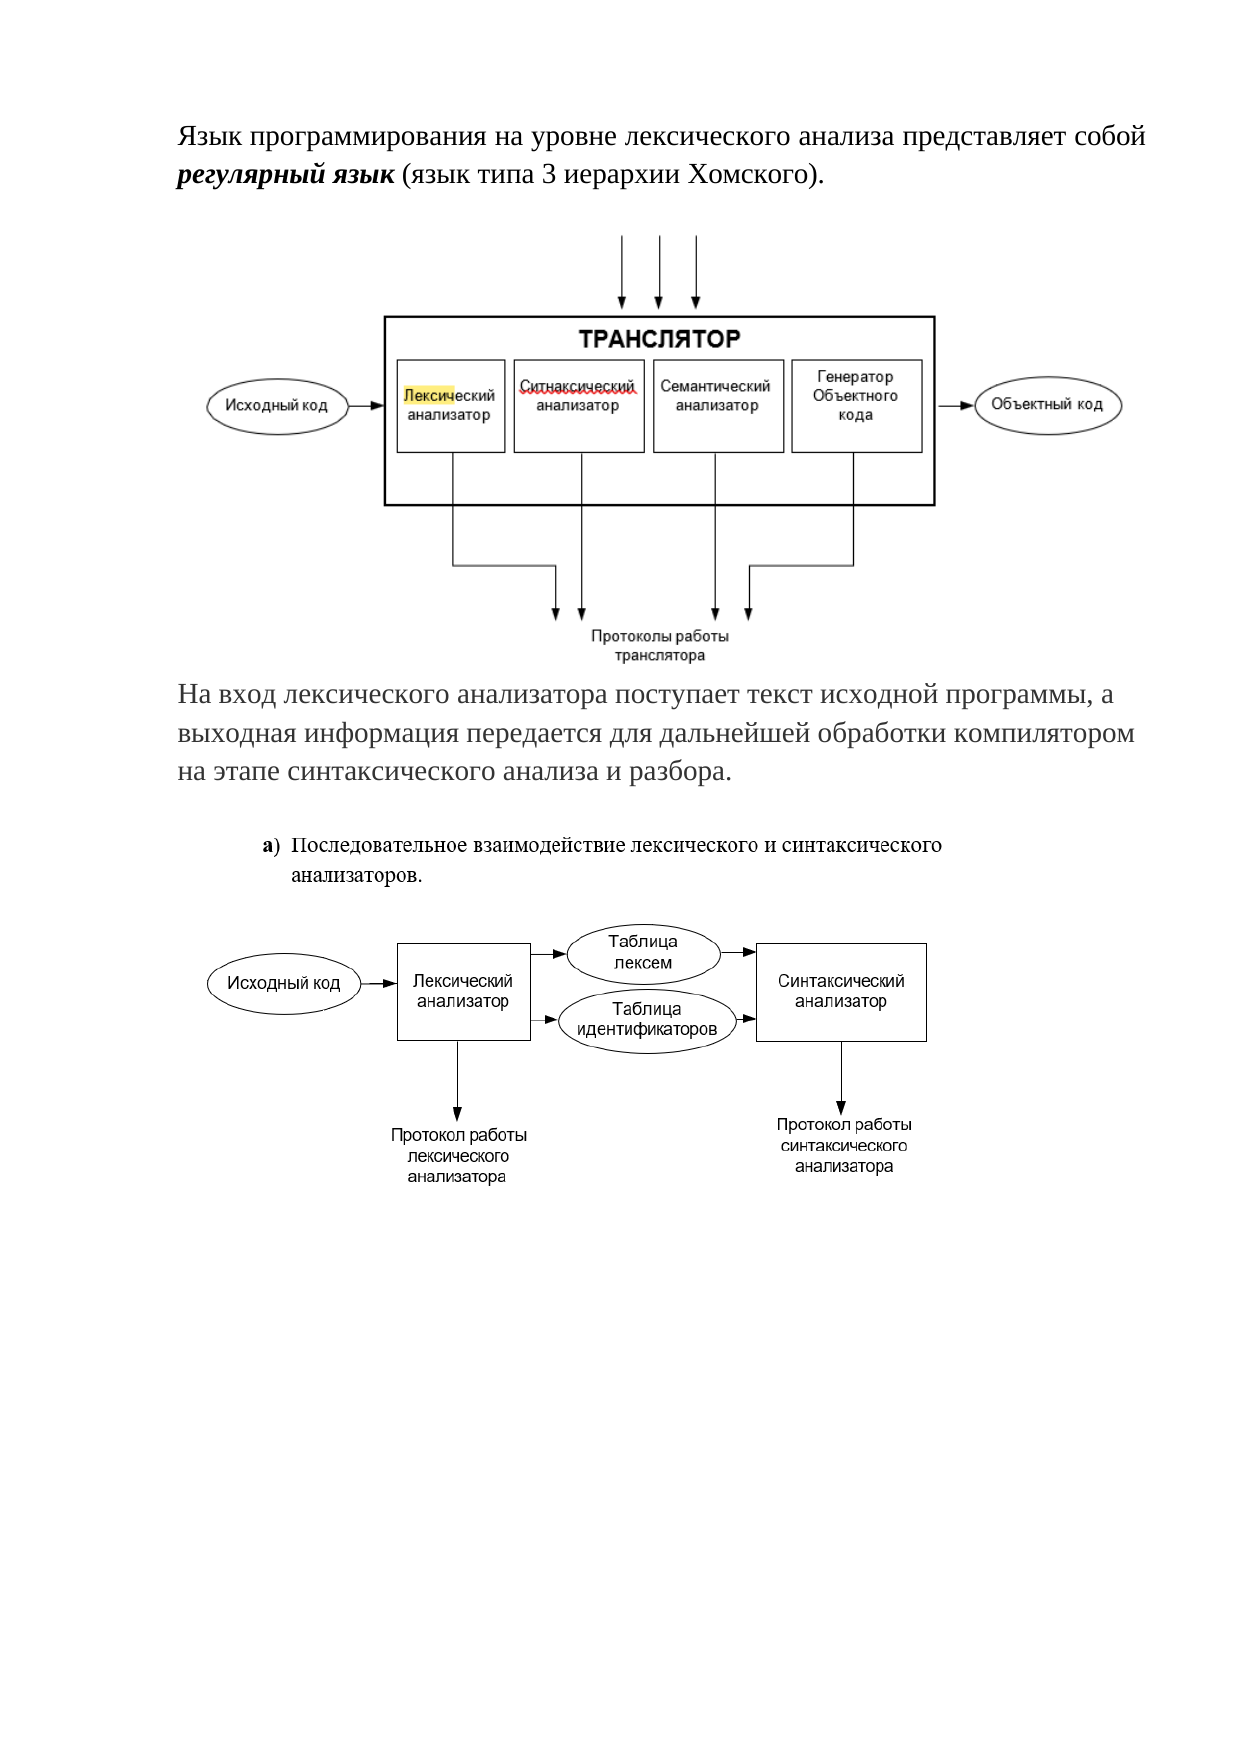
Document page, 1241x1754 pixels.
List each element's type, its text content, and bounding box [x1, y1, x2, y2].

picture [177, 812, 957, 1229]
picture [177, 215, 1152, 677]
text Язык программирования на уровне лексического анализа представляет собой [177, 118, 1152, 152]
text На вход лексического анализатора поступает текст исходной программы, а выходная информация передается для дальнейшей обработки компилятором на этапе синтаксического анализа и разбора. [177, 677, 1152, 787]
text регулярный язык (язык типа 3 иерархии Хомского). [177, 156, 1152, 190]
